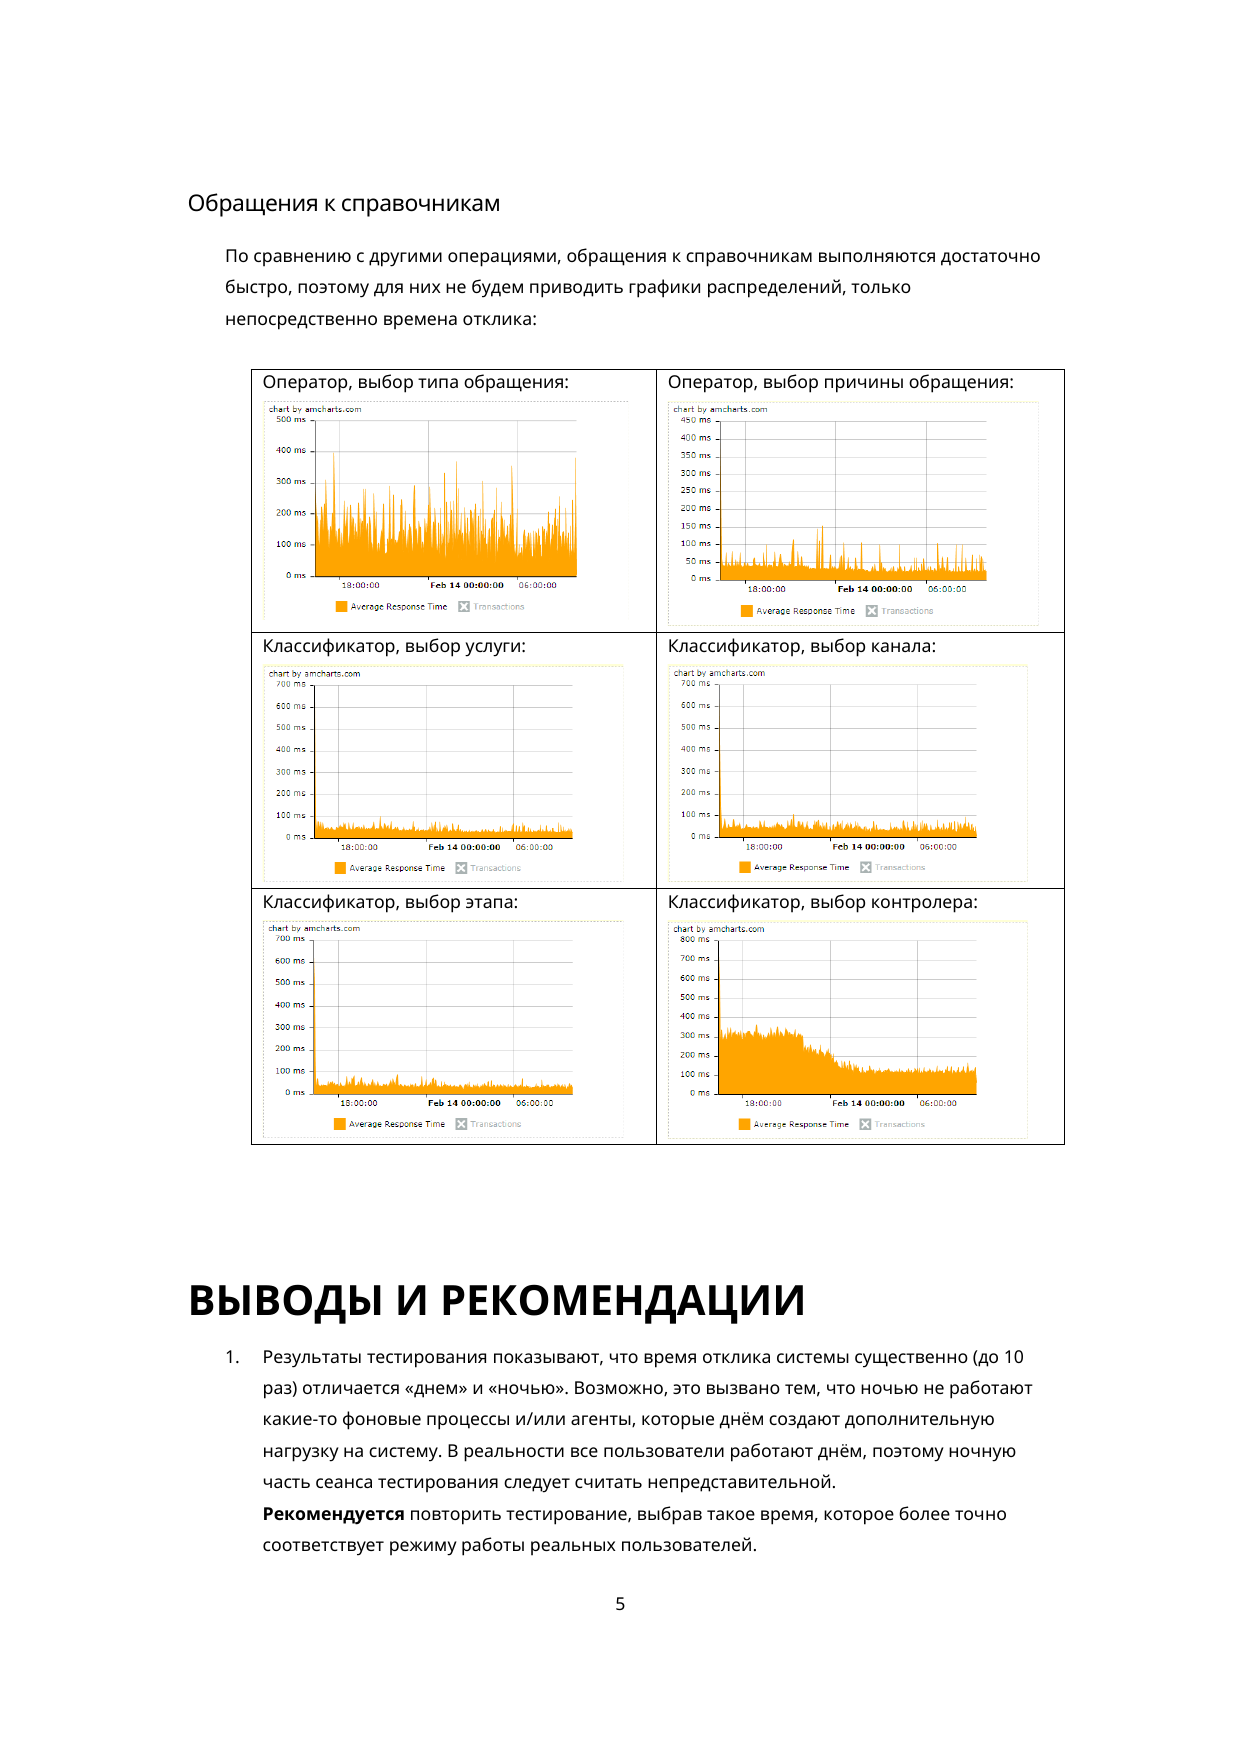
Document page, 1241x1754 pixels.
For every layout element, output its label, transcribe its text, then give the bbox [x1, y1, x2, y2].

table_cell Классификатор, выбор канала: [657, 633, 1064, 888]
picture [262, 401, 629, 620]
table_cell Классификатор, выбор контролера: [657, 889, 1064, 1144]
picture [667, 664, 1028, 882]
subtitle Обращения к справочникам [187, 187, 1053, 218]
list Результаты тестирования показывают, что время отклика системы существенно (до 10 раз) отличается «днем» и «ночью». Возможно, это вызвано тем, что ночью не работают какие-то фоновые процессы и/или агенты, которые днём создают дополнительную нагрузку на систему. В реальности все пользователи работают днём, поэтому ночную часть сеанса тестирования следует считать непредставительной. [225, 1344, 1053, 1494]
picture [667, 401, 1039, 626]
text По сравнению с другими операциями, обращения к справочникам выполняются достаточно быстро, поэтому для них не будем приводить графики распределений, только непосредственно времена отклика: [225, 243, 1053, 330]
picture [667, 920, 1028, 1139]
table_cell Классификатор, выбор услуги: [252, 633, 656, 888]
picture [262, 664, 624, 882]
picture [262, 920, 624, 1138]
table_header Оператор, выбор типа обращения: [252, 370, 656, 632]
table_header Оператор, выбор причины обращения: [657, 370, 1064, 632]
title Выводы и рекомендации [187, 1270, 1053, 1327]
table_cell Классификатор, выбор этапа: [252, 889, 656, 1144]
text Рекомендуется повторить тестирование, выбрав такое время, которое более точно соответствует режиму работы реальных пользователей. [262, 1501, 1053, 1556]
